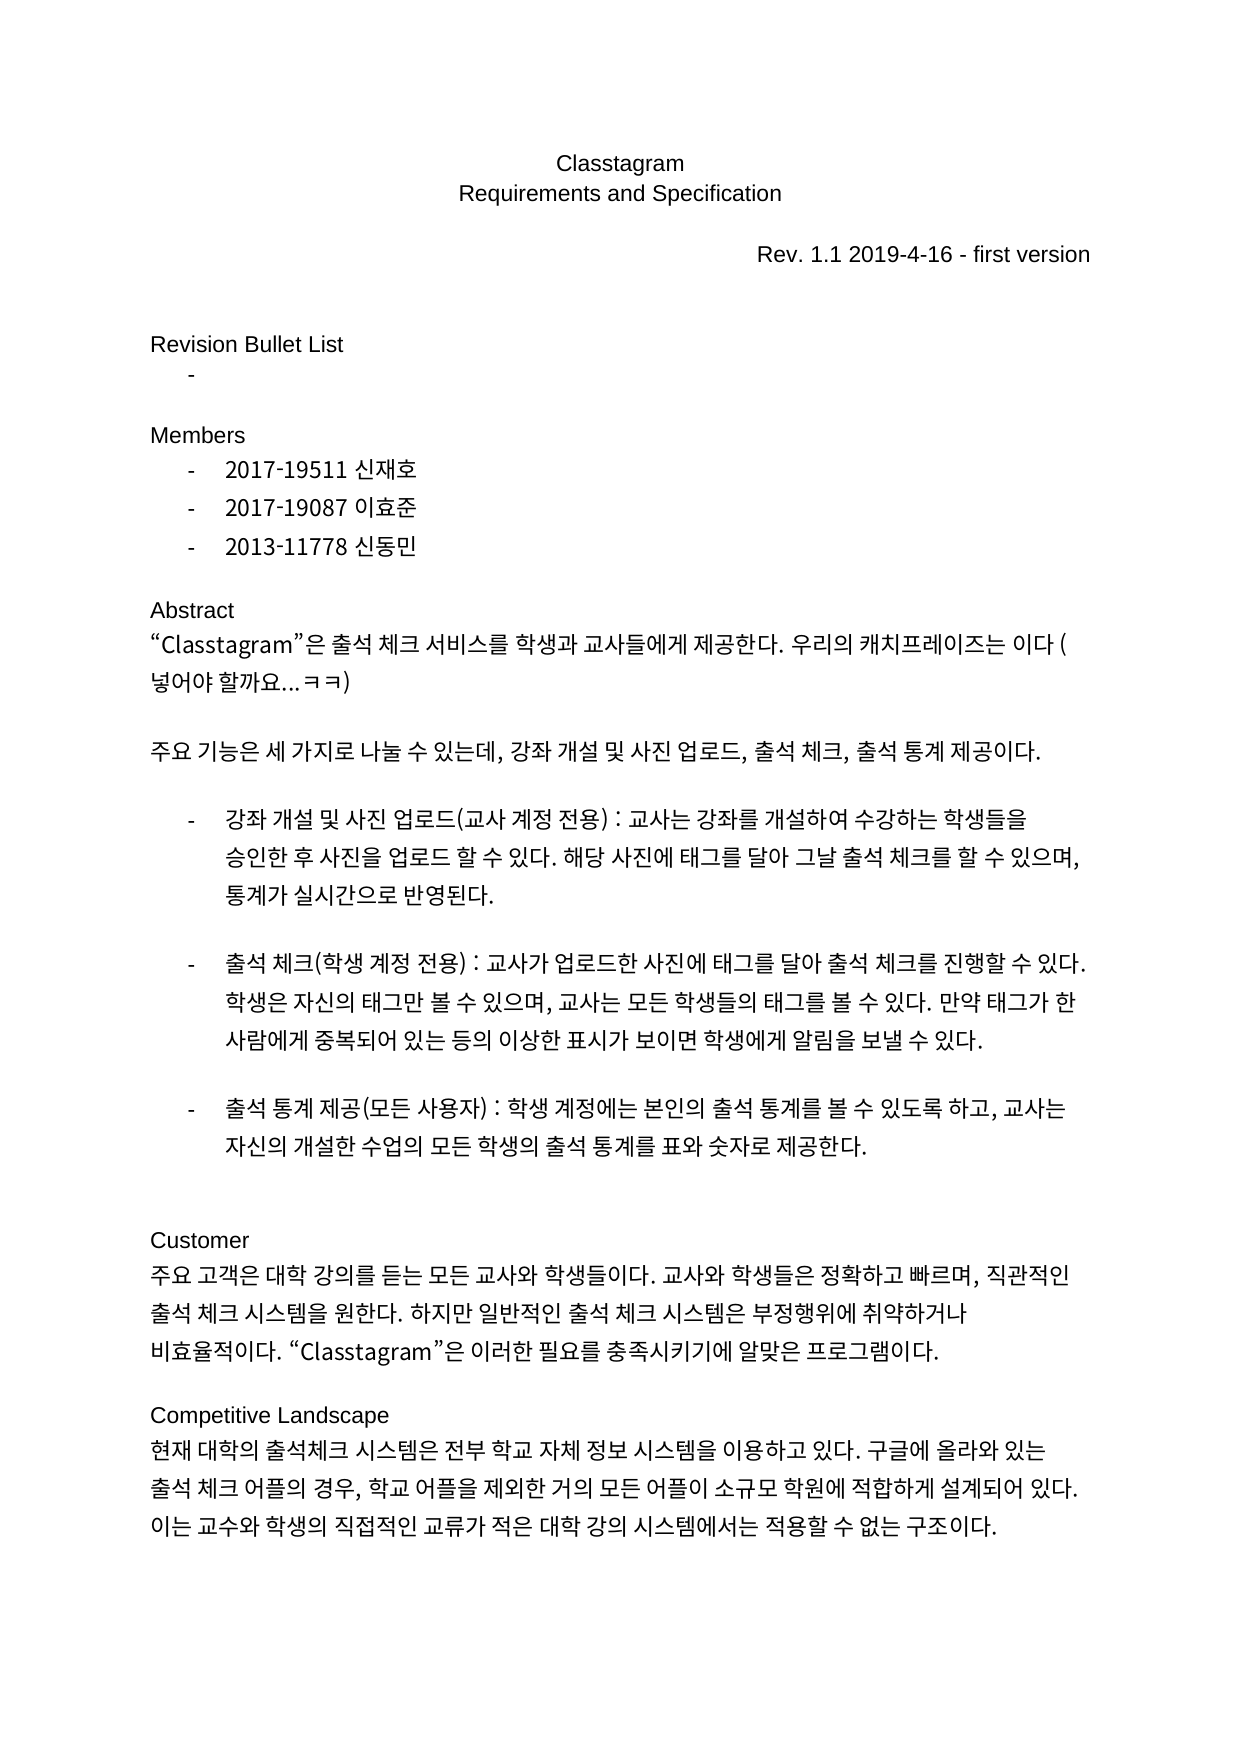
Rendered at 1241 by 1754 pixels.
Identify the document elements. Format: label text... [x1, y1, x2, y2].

text Classtagram [150, 150, 1090, 176]
text 주요 기능은 세 가지로 나눌 수 있는데, 강좌 개설 및 사진 업로드, 출석 체크, 출석 통계 제공이다. [150, 733, 1090, 767]
list 2017-19087 이효준 [187, 490, 1090, 523]
text Abstract [150, 597, 1090, 623]
text Competitive Landscape [150, 1402, 1090, 1429]
text 현재 대학의 출석체크 시스템은 전부 학교 자체 정보 시스템을 이용하고 있다. 구글에 올라와 있는 출석 체크 어플의 경우, 학교 어플을 제외한 거의 모든 어플이 소규모 학원에 적합하게 설계되어 있다. 이는 교수와 학생의 직접적인 교류가 적은 대학 강의 시스템에서는 적용할 수 없는 구조이다. [150, 1432, 1090, 1542]
text Members [150, 422, 1090, 448]
text Rev. 1.1 2019-4-16 - first version [150, 241, 1090, 267]
list 출석 통계 제공(모든 사용자) : 학생 계정에는 본인의 출석 통계를 볼 수 있도록 하고, 교사는 자신의 개설한 수업의 모든 학생의 출석 통계를 표와 숫자로 제공한다. [187, 1091, 1090, 1162]
list 강좌 개설 및 사진 업로드(교사 계정 전용) : 교사는 강좌를 개설하여 수강하는 학생들을 승인한 후 사진을 업로드 할 수 있다. 해당 사진에 태그를 달아 그날 출석 체크를 할 수 있으며, 통계가 실시간으로 반영된다. [187, 802, 1090, 911]
text “Classtagram”은 출석 체크 서비스를 학생과 교사들에게 제공한다. 우리의 캐치프레이즈는 이다 (넣어야 할까요...ㅋㅋ) [150, 627, 1090, 698]
text Requirements and Specification [150, 180, 1090, 207]
list 2013-11778 신동민 [187, 528, 1090, 562]
text 주요 고객은 대학 강의를 듣는 모든 교사와 학생들이다. 교사와 학생들은 정확하고 빠르며, 직관적인 출석 체크 시스템을 원한다. 하지만 일반적인 출석 체크 시스템은 부정행위에 취약하거나 비효율적이다. “Classtagram”은 이러한 필요를 충족시키기에 알맞은 프로그램이다. [150, 1258, 1090, 1367]
text Customer [150, 1227, 1090, 1254]
text Revision Bullet List [150, 331, 1090, 358]
list 출석 체크(학생 계정 전용) : 교사가 업로드한 사진에 태그를 달아 출석 체크를 진행할 수 있다. 학생은 자신의 태그만 볼 수 있으며, 교사는 모든 학생들의 태그를 볼 수 있다. 만약 태그가 한 사람에게 중복되어 있는 등의 이상한 표시가 보이면 학생에게 알림을 보낼 수 있다. [187, 946, 1090, 1056]
list 2017-19511 신재호 [187, 452, 1090, 485]
